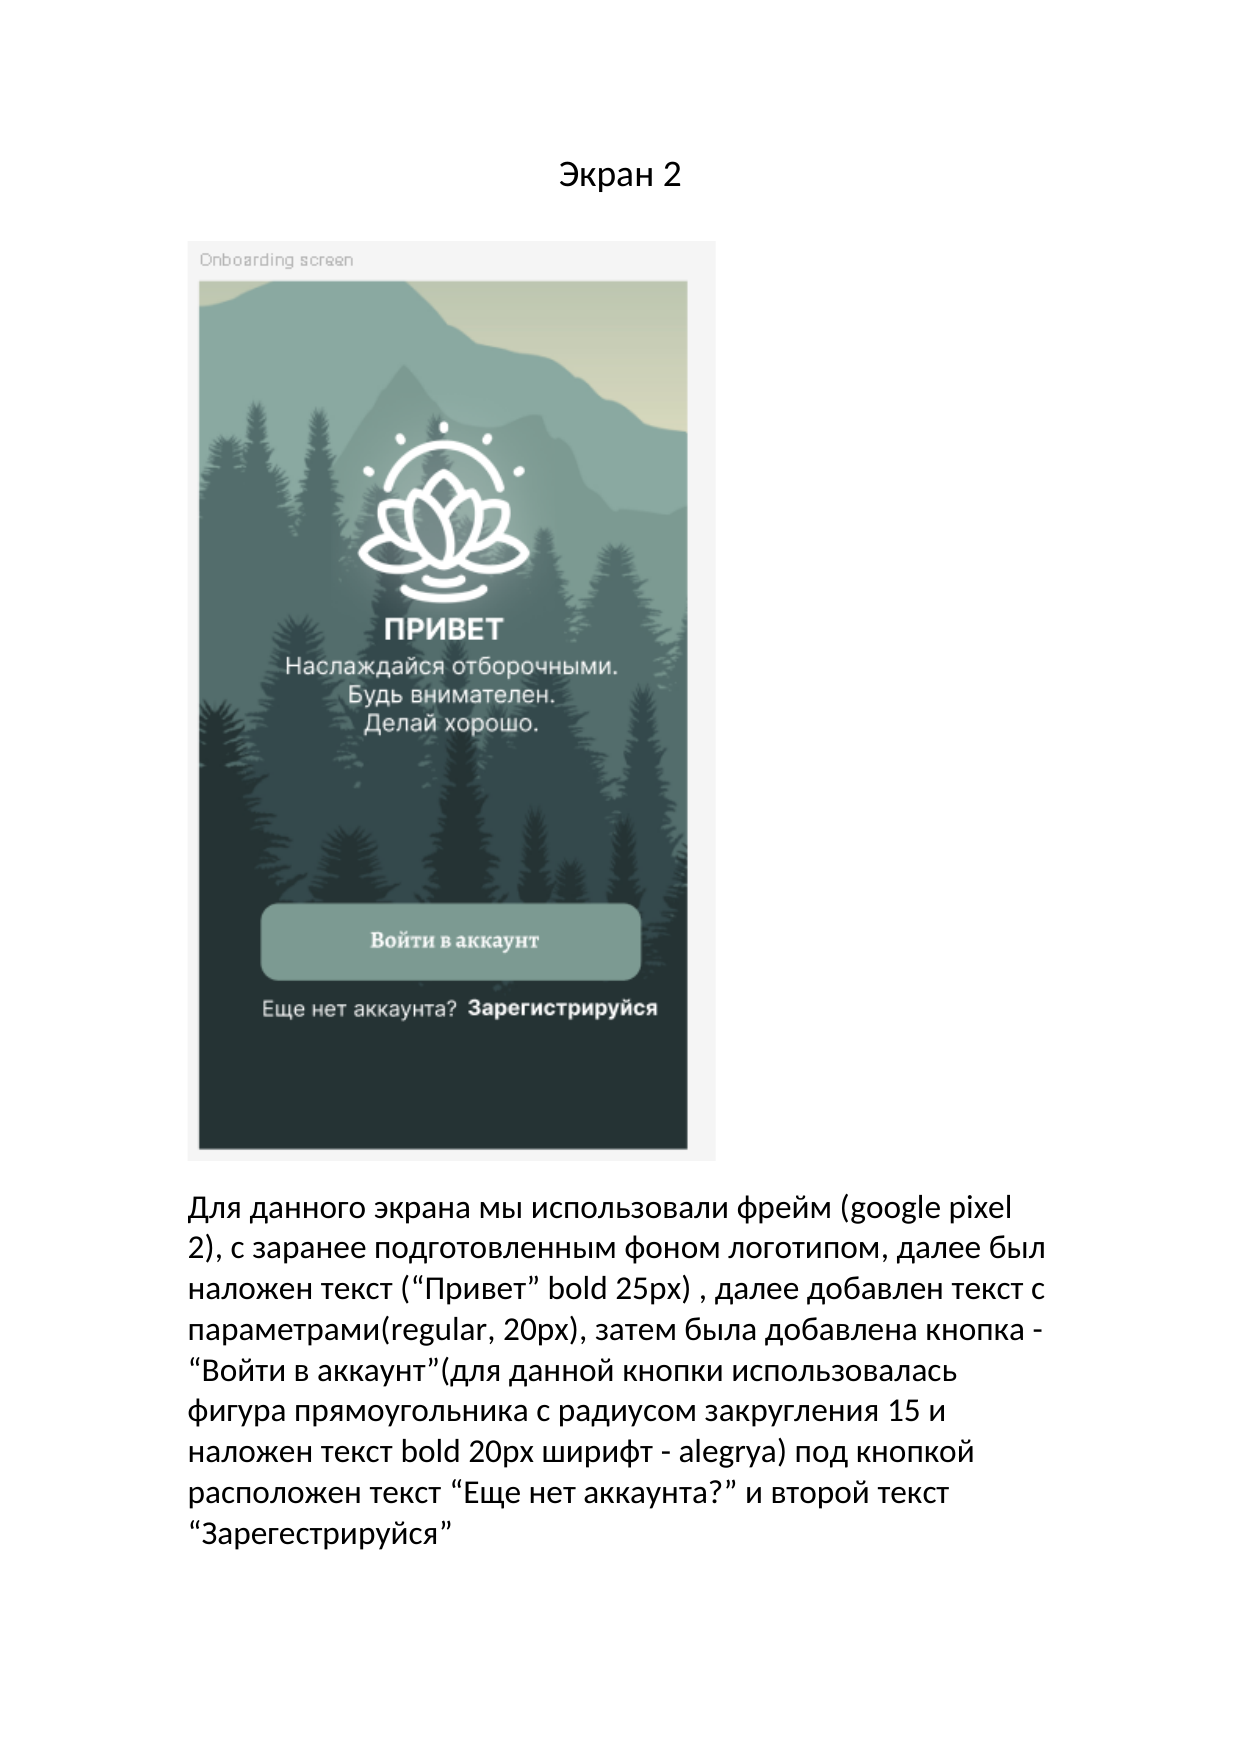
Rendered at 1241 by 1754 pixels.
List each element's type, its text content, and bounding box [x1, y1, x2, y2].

text Для данного экрана мы использовали фрейм (google pixel 2), с заранее подготовленным фоном логотипом, далее был наложен текст (“Привет” bold 25px) , далее добавлен текст с параметрами(regular, 20px), затем была добавлена кнопка - “Войти в аккаунт”(для данной кнопки использовалась фигура прямоугольника с радиусом закругления 15 и наложен текст bold 20px ширифт - alegrya) под кнопкой расположен текст “Еще нет аккаунта?” и второй текст “Зарегестрируйся” [187, 1186, 1053, 1552]
picture [187, 241, 716, 1161]
text Экран 2 [187, 150, 1053, 196]
